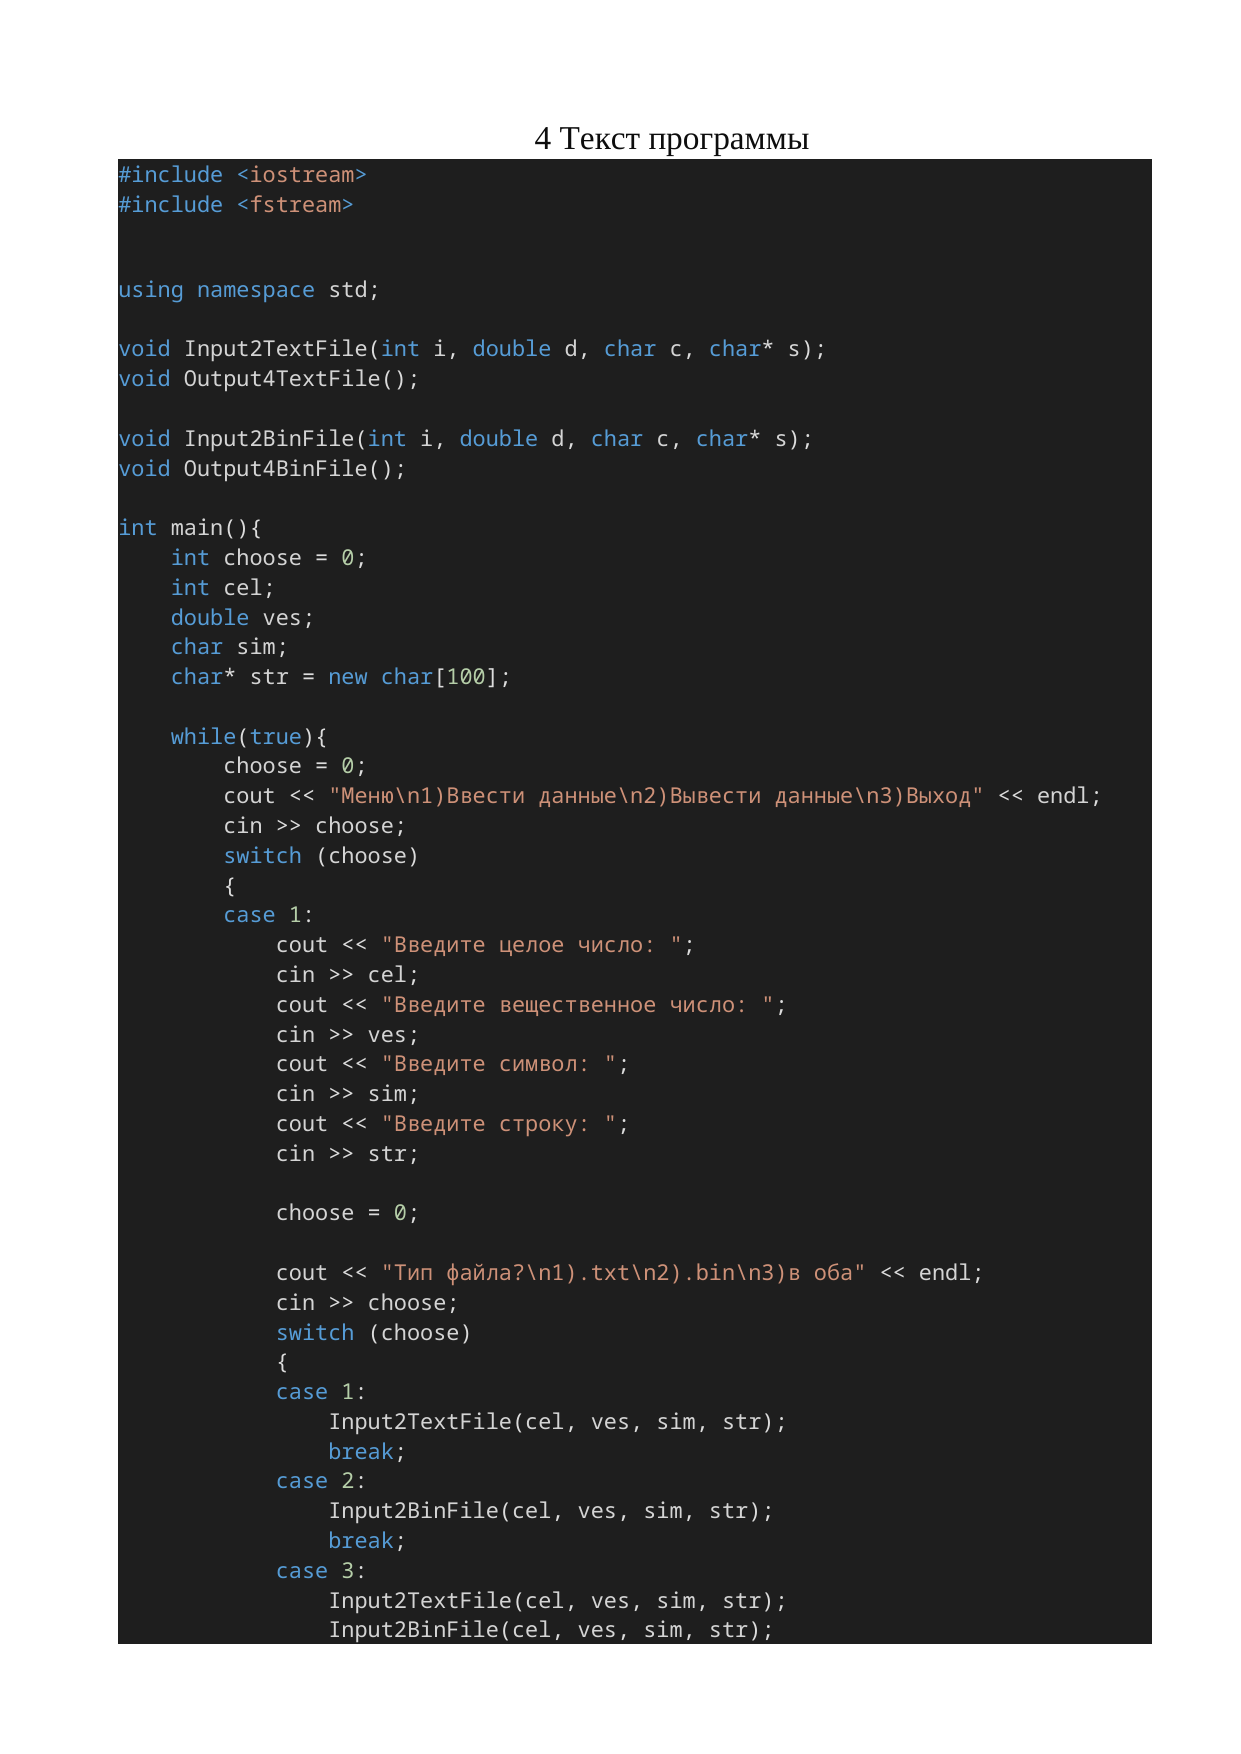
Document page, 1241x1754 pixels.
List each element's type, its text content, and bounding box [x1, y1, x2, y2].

text case 2: [118, 1466, 1152, 1495]
text 4 Текст программы [118, 118, 1152, 156]
text cin >> choose; [118, 1287, 1152, 1317]
text void Input2BinFile(int i, double d, char c, char* s); [118, 423, 1152, 453]
text cout << "Меню\n1)Ввести данные\n2)Вывести данные\n3)Выход" << endl; [118, 780, 1152, 810]
text while(true){ [118, 721, 1152, 751]
text case 1: [118, 899, 1152, 929]
text cin >> cel; [118, 959, 1152, 989]
text #include <fstream> [118, 189, 1152, 219]
text { [118, 1346, 1152, 1376]
text break; [118, 1525, 1152, 1555]
text char sim; [118, 631, 1152, 661]
text cout << "Введите символ: "; [118, 1048, 1152, 1078]
text Input2BinFile(cel, ves, sim, str); [118, 1495, 1152, 1525]
text Input2TextFile(cel, ves, sim, str); [118, 1585, 1152, 1614]
text int cel; [118, 572, 1152, 602]
text char* str = new char[100]; [118, 661, 1152, 691]
text case 1: [118, 1376, 1152, 1406]
text using namespace std; [118, 274, 1152, 304]
text choose = 0; [118, 1197, 1152, 1227]
text int main(){ [118, 512, 1152, 542]
text switch (choose) [118, 840, 1152, 870]
text cin >> ves; [118, 1019, 1152, 1048]
text switch (choose) [118, 1317, 1152, 1346]
text cin >> sim; [118, 1078, 1152, 1108]
text double ves; [118, 602, 1152, 631]
text int choose = 0; [118, 542, 1152, 572]
text #include <iostream> [118, 159, 1152, 189]
text void Output4BinFile(); [118, 453, 1152, 482]
text case 3: [118, 1555, 1152, 1585]
text cin >> choose; [118, 810, 1152, 840]
text Input2TextFile(cel, ves, sim, str); [118, 1406, 1152, 1436]
text void Output4TextFile(); [118, 363, 1152, 393]
text cin >> str; [118, 1138, 1152, 1168]
text break; [118, 1436, 1152, 1466]
text void Input2TextFile(int i, double d, char c, char* s); [118, 333, 1152, 363]
text cout << "Введите целое число: "; [118, 929, 1152, 959]
text { [118, 870, 1152, 899]
text cout << "Тип файла?\n1).txt\n2).bin\n3)в оба" << endl; [118, 1257, 1152, 1287]
text choose = 0; [118, 751, 1152, 780]
text cout << "Введите вещественное число: "; [118, 989, 1152, 1019]
text Input2BinFile(cel, ves, sim, str); [118, 1614, 1152, 1644]
text cout << "Введите строку: "; [118, 1108, 1152, 1138]
